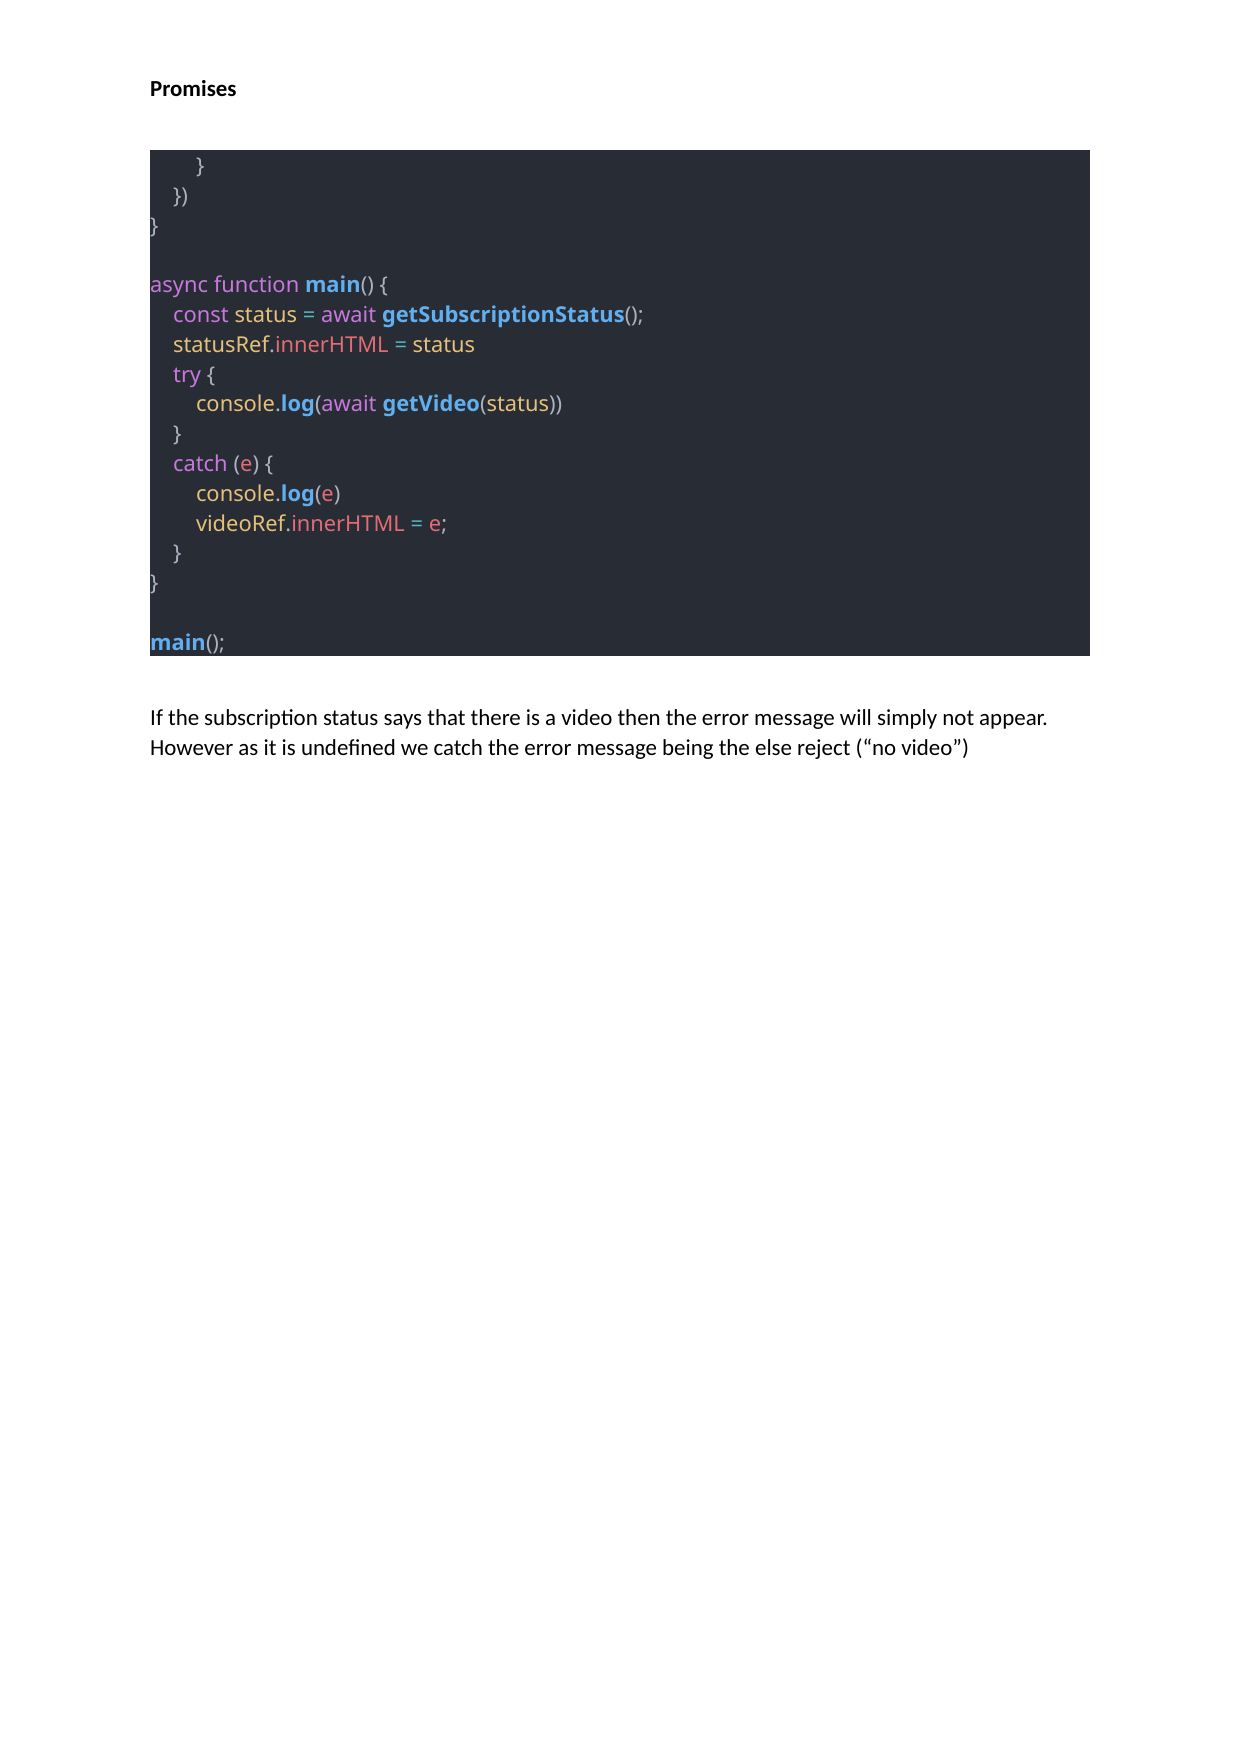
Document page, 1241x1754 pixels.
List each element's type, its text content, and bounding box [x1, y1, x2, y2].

text const status = await getSubscriptionStatus(); [150, 299, 1090, 329]
text } [150, 567, 1090, 597]
text console.log(e) [150, 478, 1090, 507]
text main(); [150, 627, 1090, 656]
text } [150, 418, 1090, 448]
text async function main() { [150, 269, 1090, 299]
text videoRef.innerHTML = e; [150, 507, 1090, 537]
text statusRef.innerHTML = status [150, 329, 1090, 358]
text console.log(await getVideo(status)) [150, 388, 1090, 418]
text try { [150, 358, 1090, 388]
text } [150, 537, 1090, 567]
text catch (e) { [150, 448, 1090, 478]
text } [150, 150, 1090, 180]
text } [150, 209, 1090, 239]
text }) [150, 180, 1090, 209]
text If the subscription status says that there is a video then the error message will simply not appear. However as it is undefined we catch the error message being the else reject (“no video”) [150, 703, 1090, 762]
